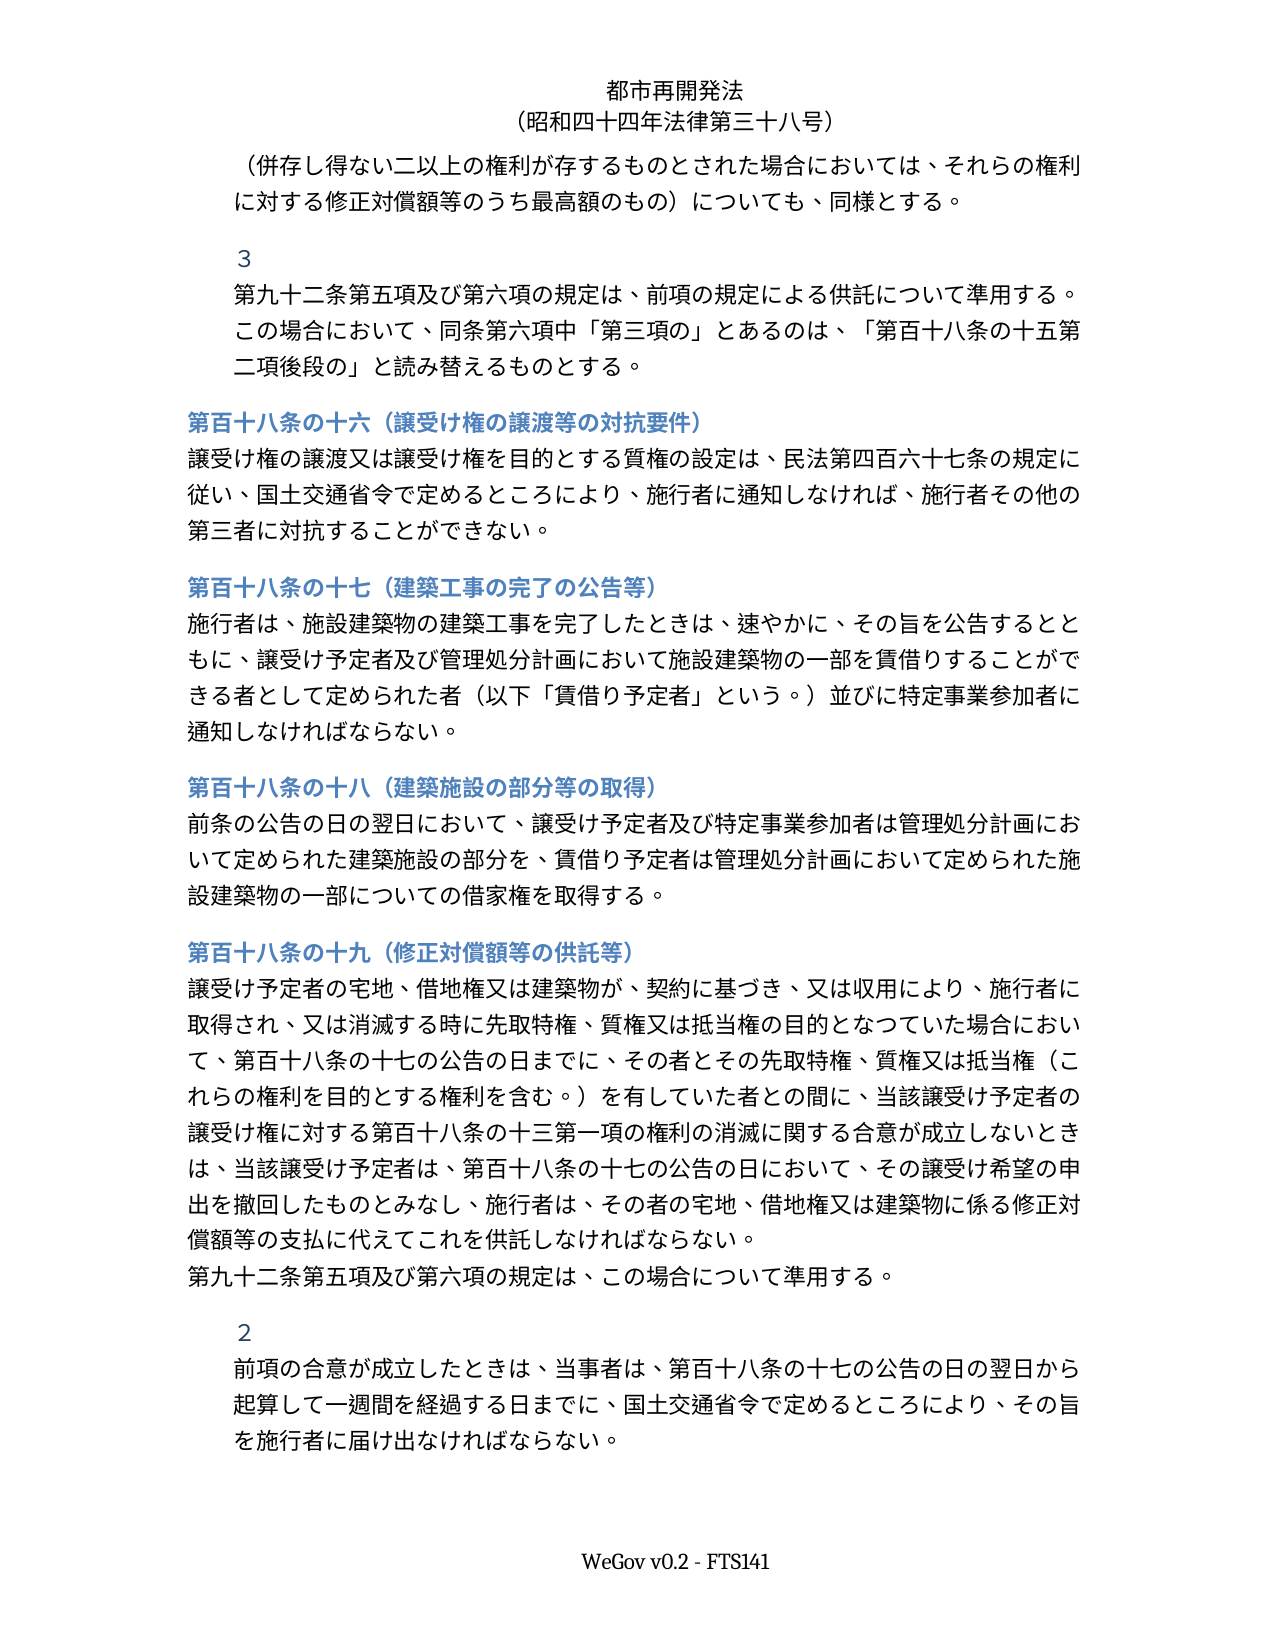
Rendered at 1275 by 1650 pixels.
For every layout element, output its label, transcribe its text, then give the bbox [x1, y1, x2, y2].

subtitle ２ [233, 1317, 1087, 1348]
text 譲受け予定者の宅地、借地権又は建築物が、契約に基づき、又は収用により、施行者に取得され、又は消滅する時に先取特権、質権又は抵当権の目的となつていた場合において、第百十八条の十七の公告の日までに、その者とその先取特権、質権又は抵当権（これらの権利を目的とする権利を含む。）を有していた者との間に、当該譲受け予定者の譲受け権に対する第百十八条の十三第一項の権利の消滅に関する合意が成立しないときは、当該譲受け予定者は、第百十八条の十七の公告の日において、その譲受け希望の申出を撤回したものとみなし、施行者は、その者の宅地、借地権又は建築物に係る修正対償額等の支払に代えてこれを供託しなければならない。 第九十二条第五項及び第六項の規定は、この場合について準用する。 [187, 973, 1087, 1292]
text 譲受け権の譲渡又は譲受け権を目的とする質権の設定は、民法第四百六十七条の規定に従い、国土交通省令で定めるところにより、施行者に通知しなければ、施行者その他の第三者に対抗することができない。 [187, 443, 1087, 546]
subtitle ３ [233, 243, 1087, 274]
text 前項の合意が成立したときは、当事者は、第百十八条の十七の公告の日の翌日から起算して一週間を経過する日までに、国土交通省令で定めるところにより、その旨を施行者に届け出なければならない。 [233, 1353, 1087, 1456]
subtitle 第百十八条の十八（建築施設の部分等の取得） [187, 772, 1087, 804]
subtitle 第百十八条の十七（建築工事の完了の公告等） [187, 572, 1087, 603]
text 施行者は、施設建築物の建築工事を完了したときは、速やかに、その旨を公告するとともに、譲受け予定者及び管理処分計画において施設建築物の一部を賃借りすることができる者として定められた者（以下「賃借り予定者」という。）並びに特定事業参加者に通知しなければならない。 [187, 608, 1087, 747]
subtitle 第百十八条の十九（修正対償額等の供託等） [187, 937, 1087, 968]
text 前条の公告の日の翌日において、譲受け予定者及び特定事業参加者は管理処分計画において定められた建築施設の部分を、賃借り予定者は管理処分計画において定められた施設建築物の一部についての借家権を取得する。 [187, 808, 1087, 911]
subtitle 第百十八条の十六（譲受け権の譲渡等の対抗要件） [187, 407, 1087, 438]
text 第九十二条第五項及び第六項の規定は、前項の規定による供託について準用する。 この場合において、同条第六項中「第三項の」とあるのは、「第百十八条の十五第二項後段の」と読み替えるものとする。 [233, 279, 1087, 382]
